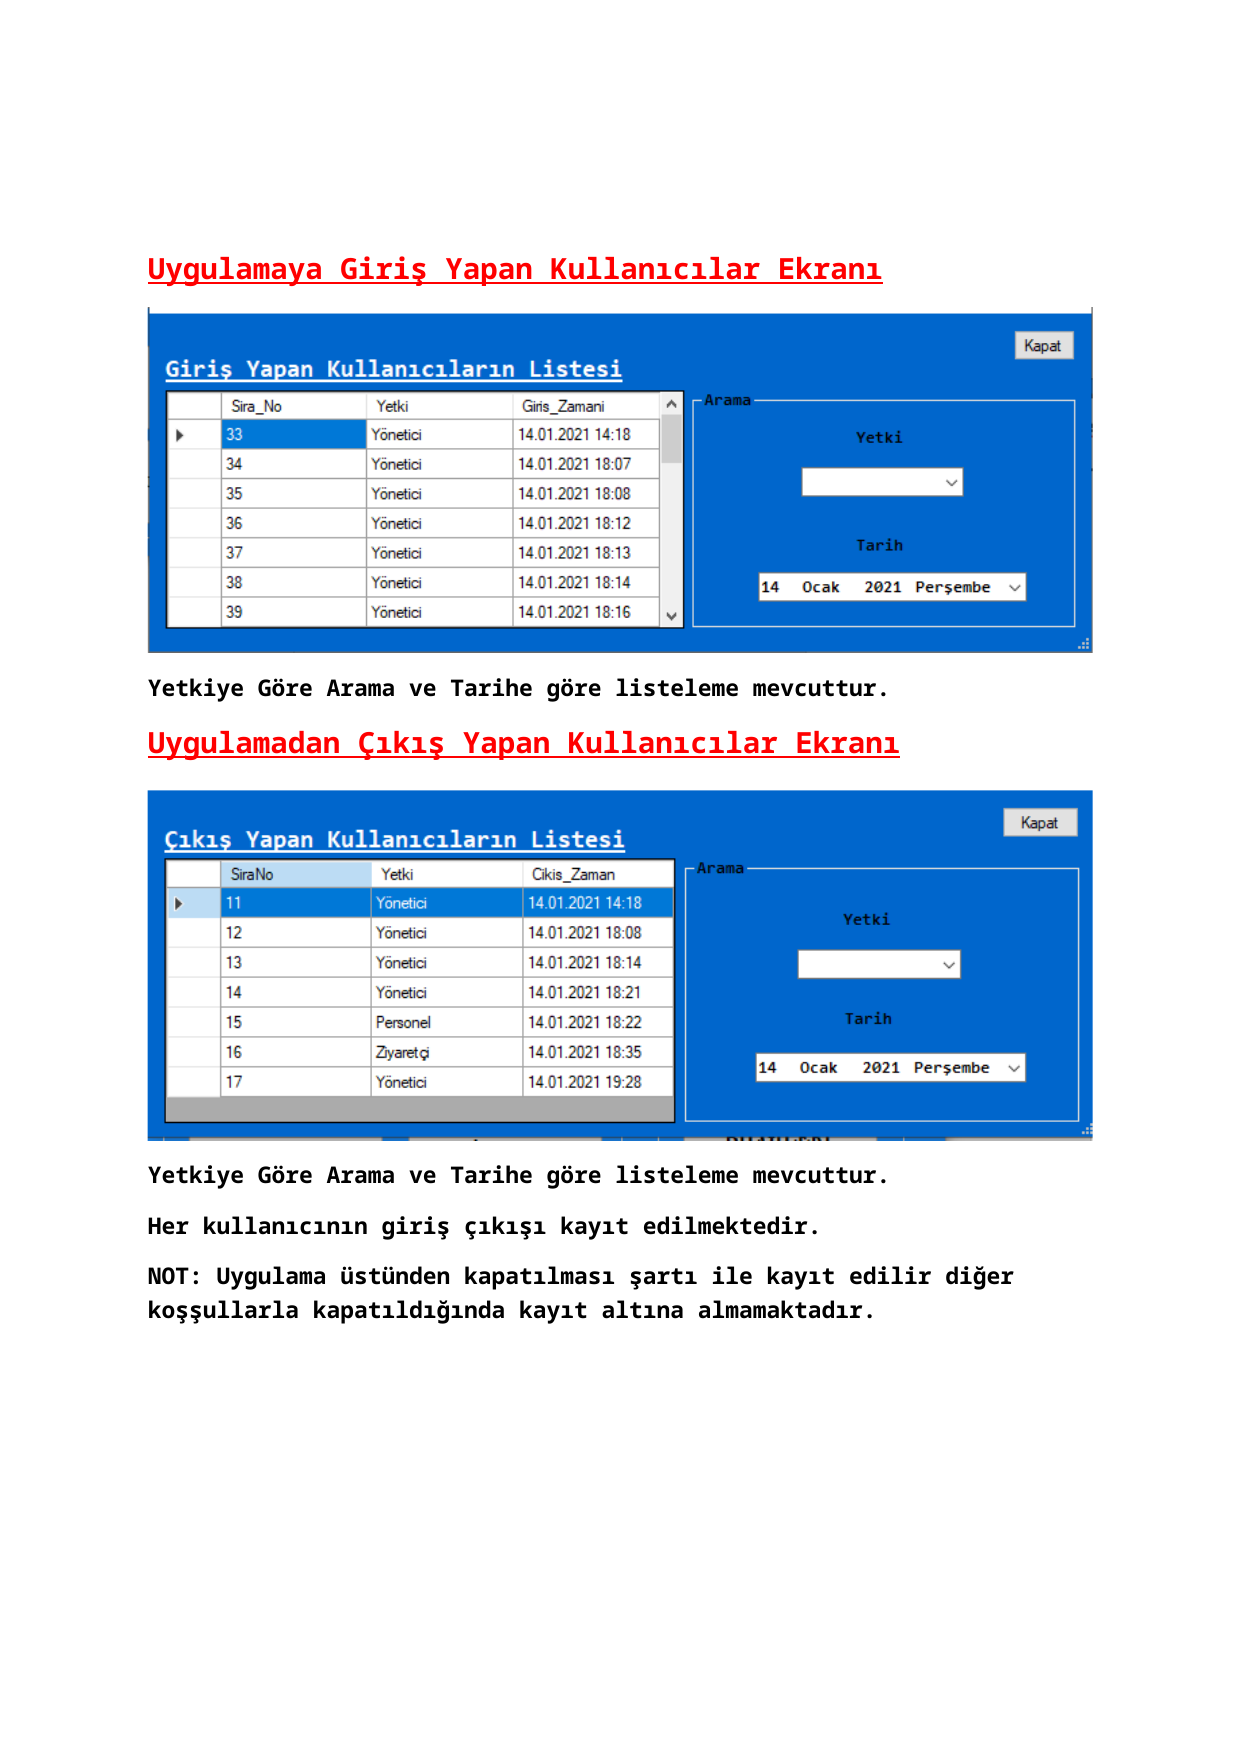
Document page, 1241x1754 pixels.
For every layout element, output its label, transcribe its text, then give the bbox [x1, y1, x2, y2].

picture [147, 307, 1093, 653]
text Uygulamadan Çıkış Yapan Kullanıcılar Ekranı [148, 722, 1093, 762]
text Her kullanıcının giriş çıkışı kayıt edilmektedir. [148, 1210, 1093, 1241]
text Yetkiye Göre Arama ve Tarihe göre listeleme mevcuttur. [148, 672, 1093, 703]
text NOT: Uygulama üstünden kapatılması şartı ile kayıt edilir diğer koşşullarla kapatıldığında kayıt altına almamaktadır. [148, 1260, 1093, 1325]
text Yetkiye Göre Arama ve Tarihe göre listeleme mevcuttur. [148, 1159, 1093, 1191]
picture [147, 781, 1093, 1141]
text Uygulamaya Giriş Yapan Kullanıcılar Ekranı [148, 248, 1093, 288]
